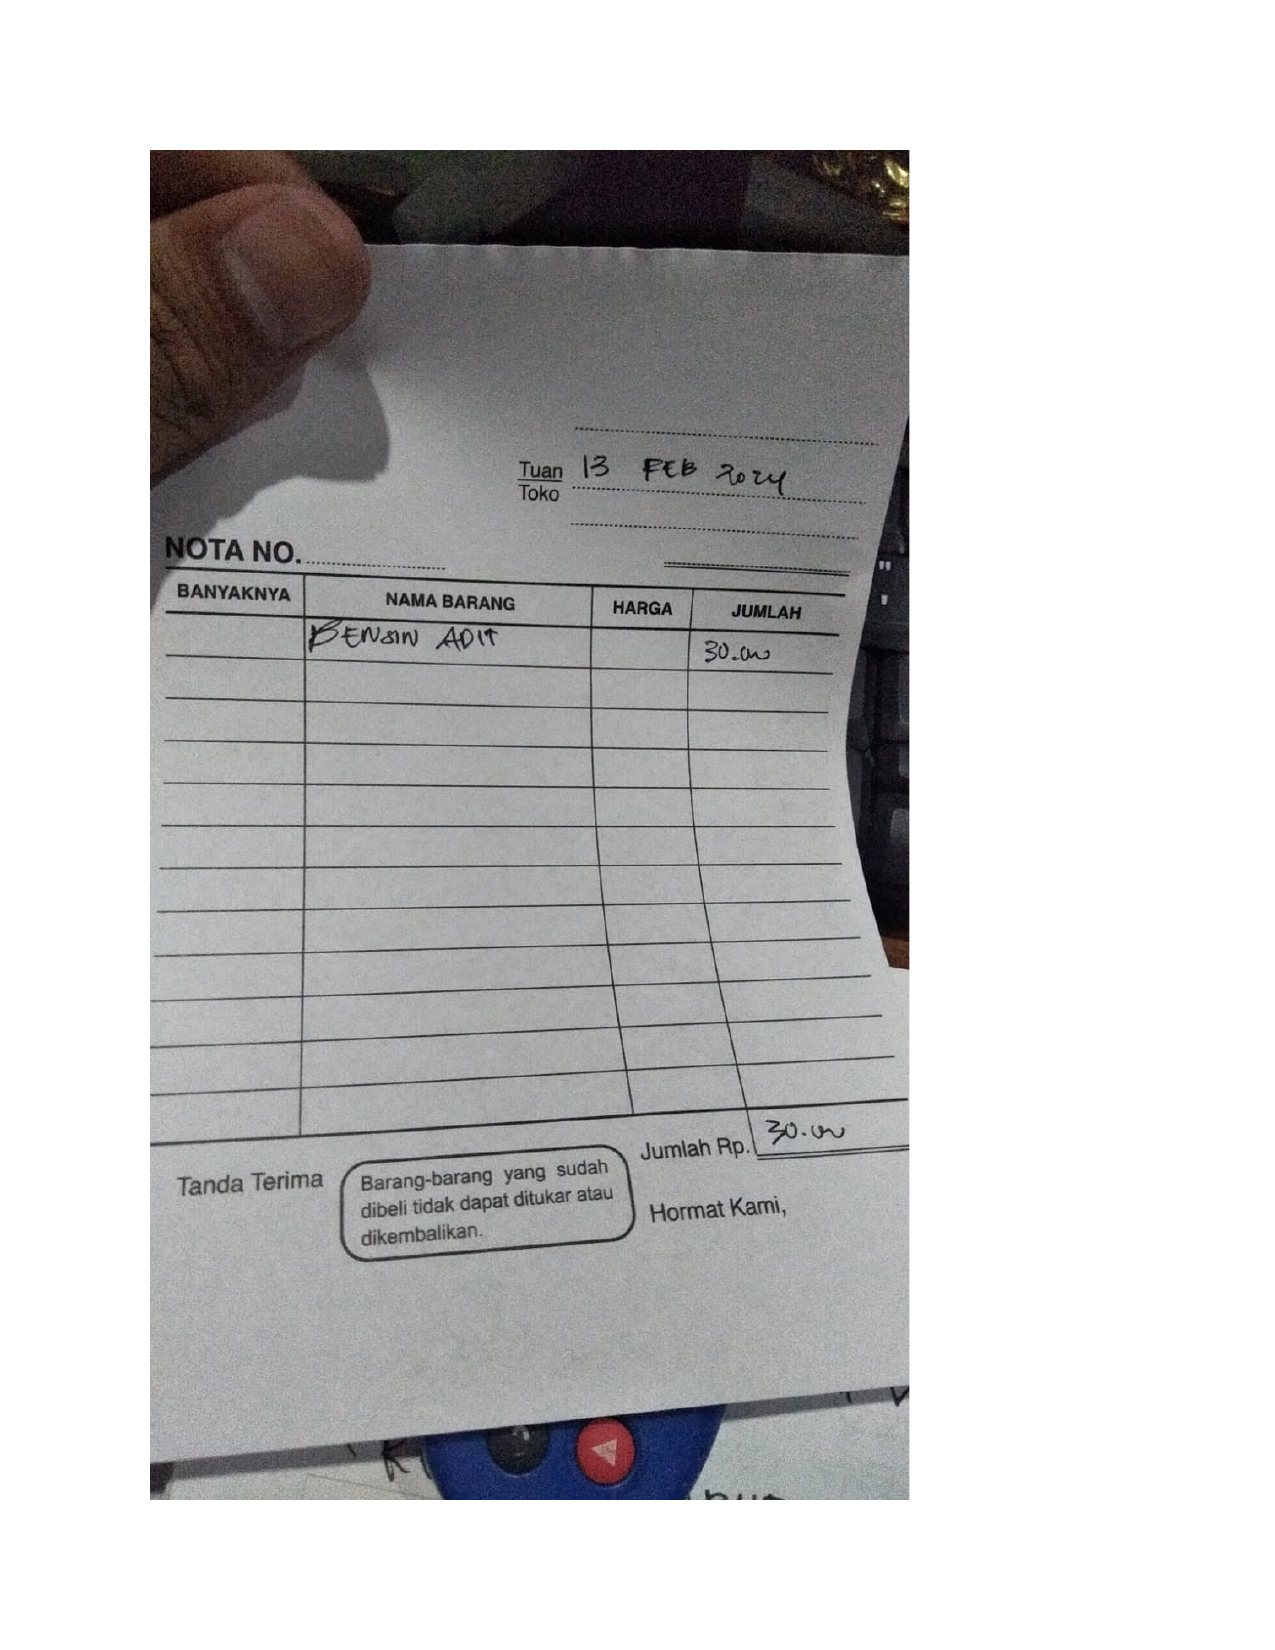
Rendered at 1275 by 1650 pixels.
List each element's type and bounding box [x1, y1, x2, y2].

picture [150, 150, 910, 1500]
